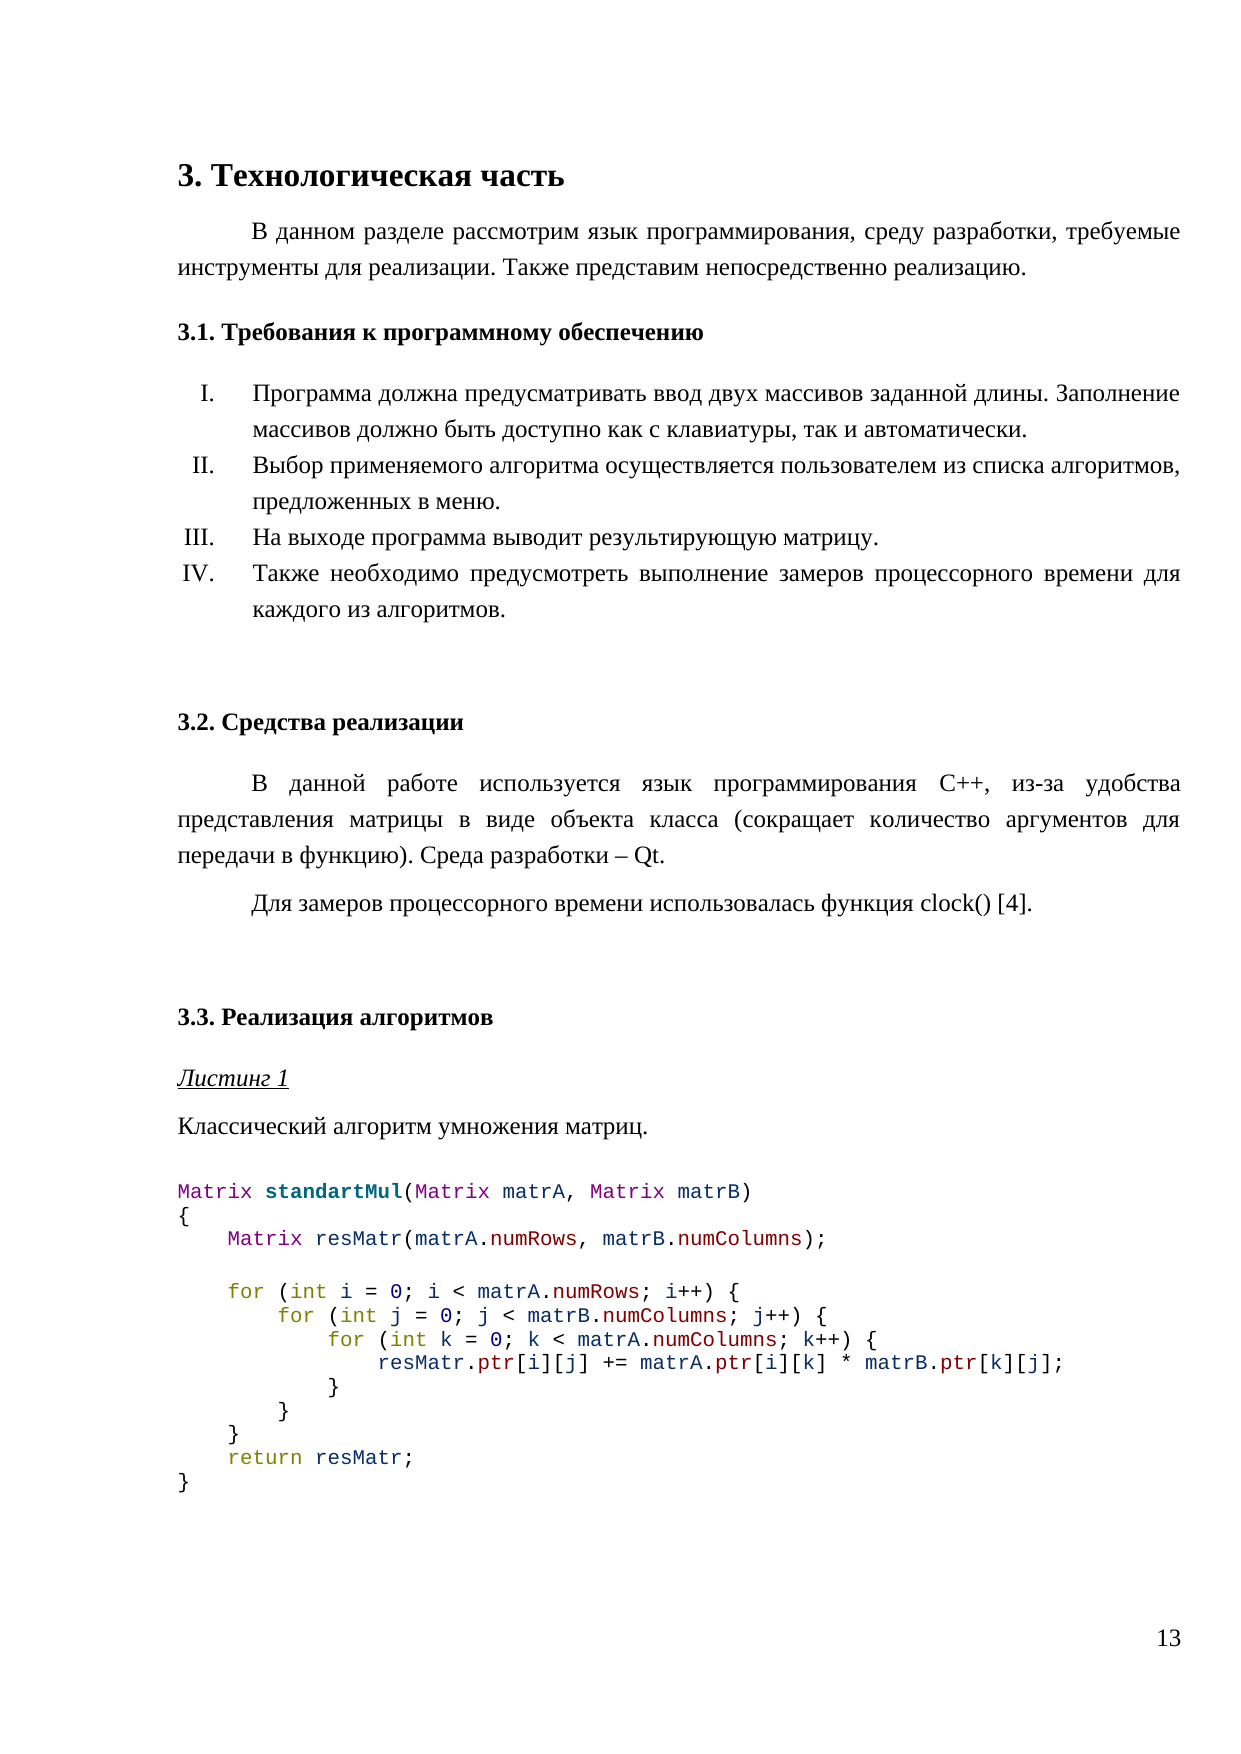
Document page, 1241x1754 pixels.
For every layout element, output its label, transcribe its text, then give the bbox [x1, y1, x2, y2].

text Matrix standartMul(Matrix matrA, Matrix matrB) [177, 1181, 1181, 1205]
text { [177, 1205, 1181, 1228]
text } [177, 1471, 1181, 1494]
text Классический алгоритм умножения матриц. [177, 1111, 1181, 1140]
list Программа должна предусматривать ввод двух массивов заданной длины. Заполнение массивов должно быть доступно как с клавиатуры, так и автоматически. [215, 378, 1181, 443]
list Выбор применяемого алгоритма осуществляется пользователем из списка алгоритмов, предложенных в меню. [215, 450, 1181, 514]
text } [177, 1376, 1181, 1400]
text for (int j = 0; j < matrB.numColumns; j++) { [177, 1305, 1181, 1329]
list Также необходимо предусмотреть выполнение замеров процессорного времени для каждого из алгоритмов. [215, 558, 1181, 622]
list На выходе программа выводит результирующую матрицу. [215, 522, 1181, 551]
text return resMatr; [177, 1447, 1181, 1471]
text В данном разделе рассмотрим язык программирования, среду разработки, требуемые инструменты для реализации. Также представим непосредственно реализацию. [177, 216, 1181, 281]
subtitle 3.3. Реализация алгоритмов [177, 1002, 1181, 1031]
text } [177, 1400, 1181, 1423]
text В данной работе используется язык программирования C++, из-за удобства представления матрицы в виде объекта класса (сокращает количество аргументов для передачи в функцию). Среда разработки – Qt. [177, 768, 1181, 869]
subtitle 3.2. Средства реализации [177, 707, 1181, 736]
subtitle 3. Технологическая часть [177, 156, 1181, 194]
subtitle 3.1. Требования к программному обеспечению [177, 317, 1181, 346]
text Для замеров процессорного времени использовалась функция clock() [4]. [177, 888, 1181, 917]
text Matrix resMatr(matrA.numRows, matrB.numColumns); [177, 1228, 1181, 1252]
text for (int i = 0; i < matrA.numRows; i++) { [177, 1281, 1181, 1305]
text for (int k = 0; k < matrA.numColumns; k++) { [177, 1329, 1181, 1352]
text Листинг 1 [177, 1063, 1181, 1092]
text resMatr.ptr[i][j] += matrA.ptr[i][k] * matrB.ptr[k][j]; [177, 1352, 1181, 1376]
text } [177, 1423, 1181, 1447]
